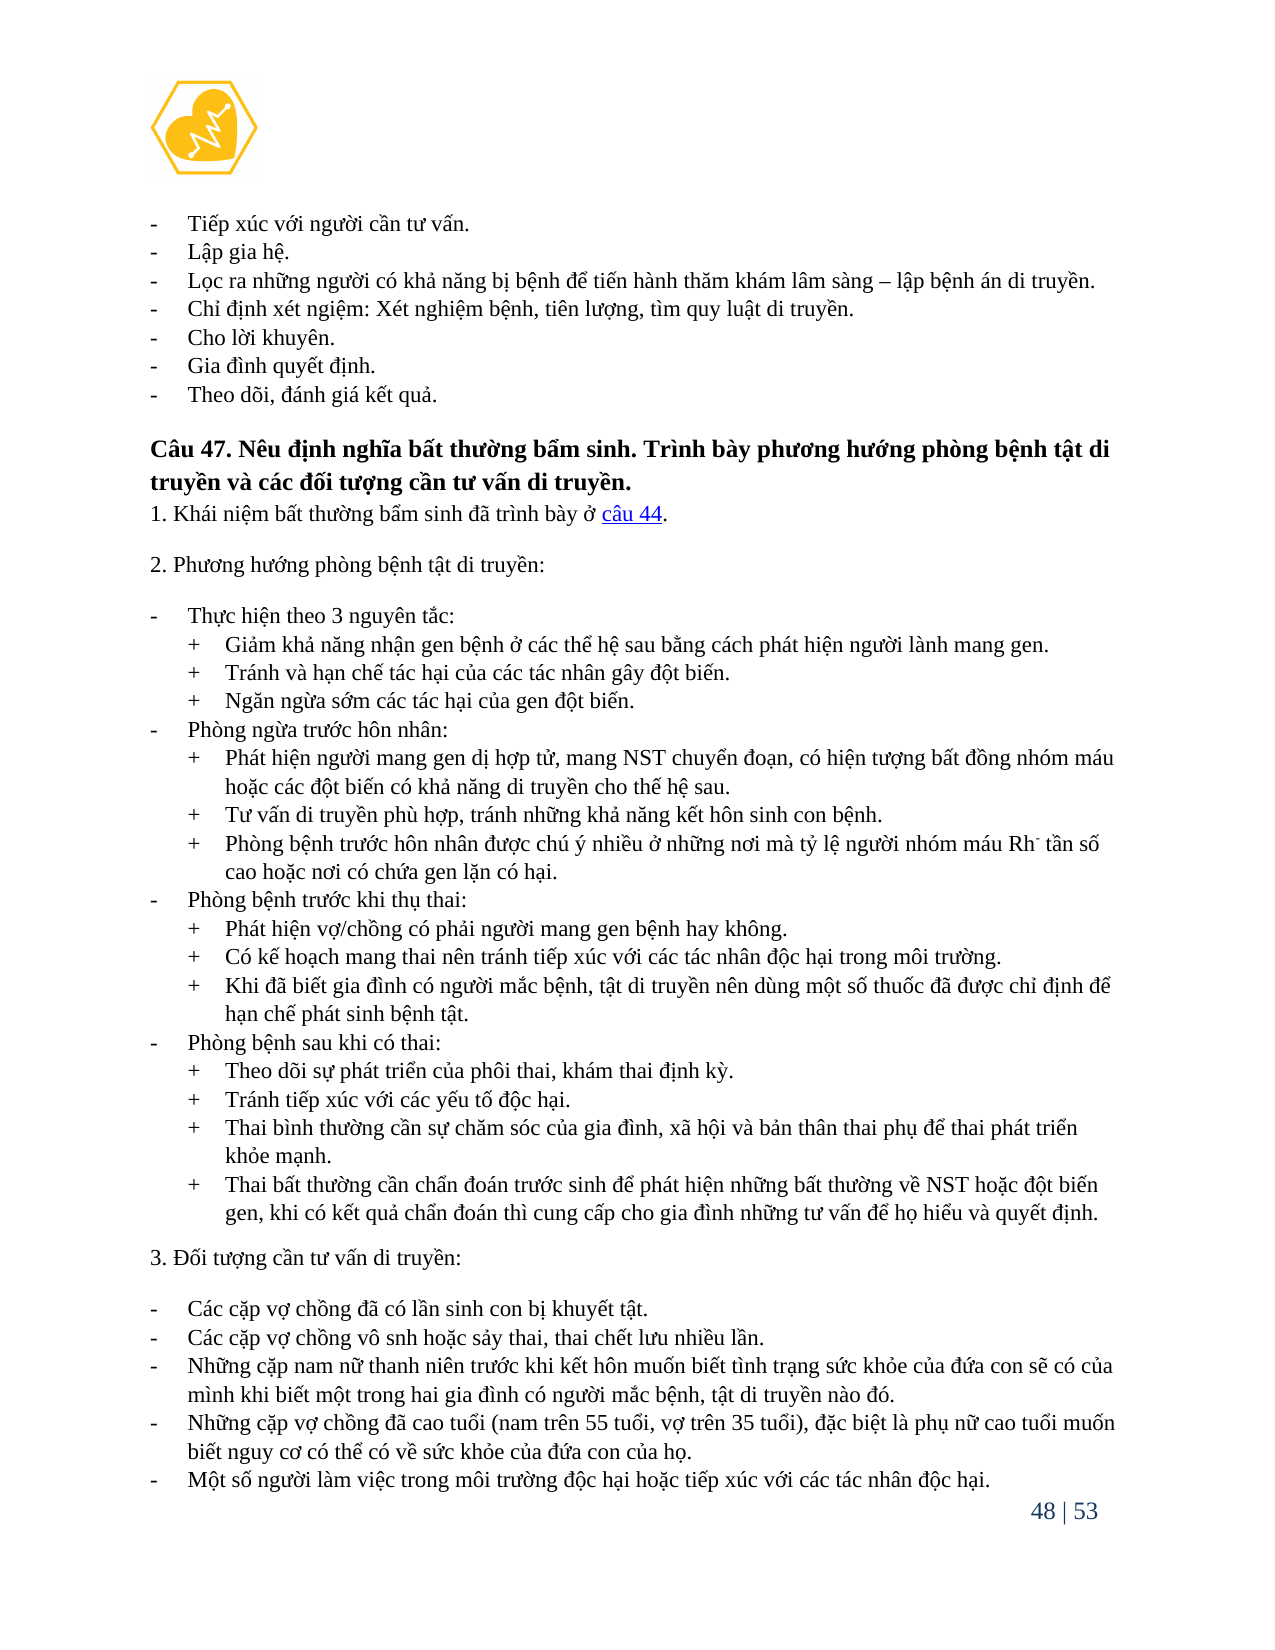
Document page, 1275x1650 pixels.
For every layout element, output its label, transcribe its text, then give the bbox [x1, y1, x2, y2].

text 1. Khái niệm bất thường bẩm sinh đã trình bày ở câu 44. [150, 500, 1125, 526]
list Phòng bệnh sau khi có thai: [150, 1029, 1125, 1055]
picture [150, 73, 258, 182]
list Thực hiện theo 3 nguyên tắc: [150, 602, 1125, 628]
list Phát hiện người mang gen dị hợp tử, mang NST chuyển đoạn, có hiện tượng bất đồng nhóm máu hoặc các đột biến có khả năng di truyền cho thế hệ sau. [187, 744, 1125, 799]
list Gia đình quyết định. [150, 352, 1125, 378]
list Theo dõi, đánh giá kết quả. [150, 381, 1125, 407]
list Một số người làm việc trong môi trường độc hại hoặc tiếp xúc với các tác nhân độc hại. [150, 1466, 1125, 1492]
list Giảm khả năng nhận gen bệnh ở các thể hệ sau bằng cách phát hiện người lành mang gen. [187, 631, 1125, 657]
list Thai bất thường cần chẩn đoán trước sinh để phát hiện những bất thường về NST hoặc đột biến gen, khi có kết quả chẩn đoán thì cung cấp cho gia đình những tư vấn để họ hiểu và quyết định. [187, 1171, 1125, 1226]
list Tư vấn di truyền phù hợp, tránh những khả năng kết hôn sinh con bệnh. [187, 801, 1125, 828]
list Khi đã biết gia đình có người mắc bệnh, tật di truyền nên dùng một số thuốc đã được chỉ định để hạn chế phát sinh bệnh tật. [187, 972, 1125, 1027]
list Những cặp vợ chồng đã cao tuổi (nam trên 55 tuổi, vợ trên 35 tuổi), đặc biệt là phụ nữ cao tuổi muốn biết nguy cơ có thể có về sức khỏe của đứa con của họ. [150, 1409, 1125, 1464]
list Tránh tiếp xúc với các yếu tố độc hại. [187, 1086, 1125, 1112]
list Các cặp vợ chồng vô snh hoặc sảy thai, thai chết lưu nhiều lần. [150, 1324, 1125, 1350]
list Phòng bệnh trước hôn nhân được chú ý nhiều ở những nơi mà tỷ lệ người nhóm máu Rh- tần số cao hoặc nơi có chứa gen lặn có hại. [187, 830, 1125, 884]
list Theo dõi sự phát triển của phôi thai, khám thai định kỳ. [187, 1057, 1125, 1083]
list Phòng bệnh trước khi thụ thai: [150, 887, 1125, 913]
list Các cặp vợ chồng đã có lần sinh con bị khuyết tật. [150, 1296, 1125, 1322]
list Tránh và hạn chế tác hại của các tác nhân gây đột biến. [187, 659, 1125, 685]
subtitle Câu 47. Nêu định nghĩa bất thường bẩm sinh. Trình bày phương hướng phòng bệnh tật di truyền và các đối tượng cần tư vấn di truyền. [150, 434, 1125, 496]
list Tiếp xúc với người cần tư vấn. [150, 210, 1125, 236]
list Lập gia hệ. [150, 238, 1125, 265]
list Thai bình thường cần sự chăm sóc của gia đình, xã hội và bản thân thai phụ để thai phát triển khỏe mạnh. [187, 1114, 1125, 1169]
list Cho lời khuyên. [150, 324, 1125, 350]
list Ngăn ngừa sớm các tác hại của gen đột biến. [187, 687, 1125, 714]
list Những cặp nam nữ thanh niên trước khi kết hôn muốn biết tình trạng sức khỏe của đứa con sẽ có của mình khi biết một trong hai gia đình có người mắc bệnh, tật di truyền nào đó. [150, 1352, 1125, 1407]
list Chỉ định xét ngiệm: Xét nghiệm bệnh, tiên lượng, tìm quy luật di truyền. [150, 295, 1125, 322]
text 3. Đối tượng cần tư vấn di truyền: [150, 1244, 1125, 1271]
list Phòng ngừa trước hôn nhân: [150, 716, 1125, 742]
list Có kế hoạch mang thai nên tránh tiếp xúc với các tác nhân độc hại trong môi trường. [187, 943, 1125, 970]
text 2. Phương hướng phòng bệnh tật di truyền: [150, 551, 1125, 577]
list Phát hiện vợ/chồng có phải người mang gen bệnh hay không. [187, 915, 1125, 941]
list Lọc ra những người có khả năng bị bệnh để tiến hành thăm khám lâm sàng – lập bệnh án di truyền. [150, 267, 1125, 293]
